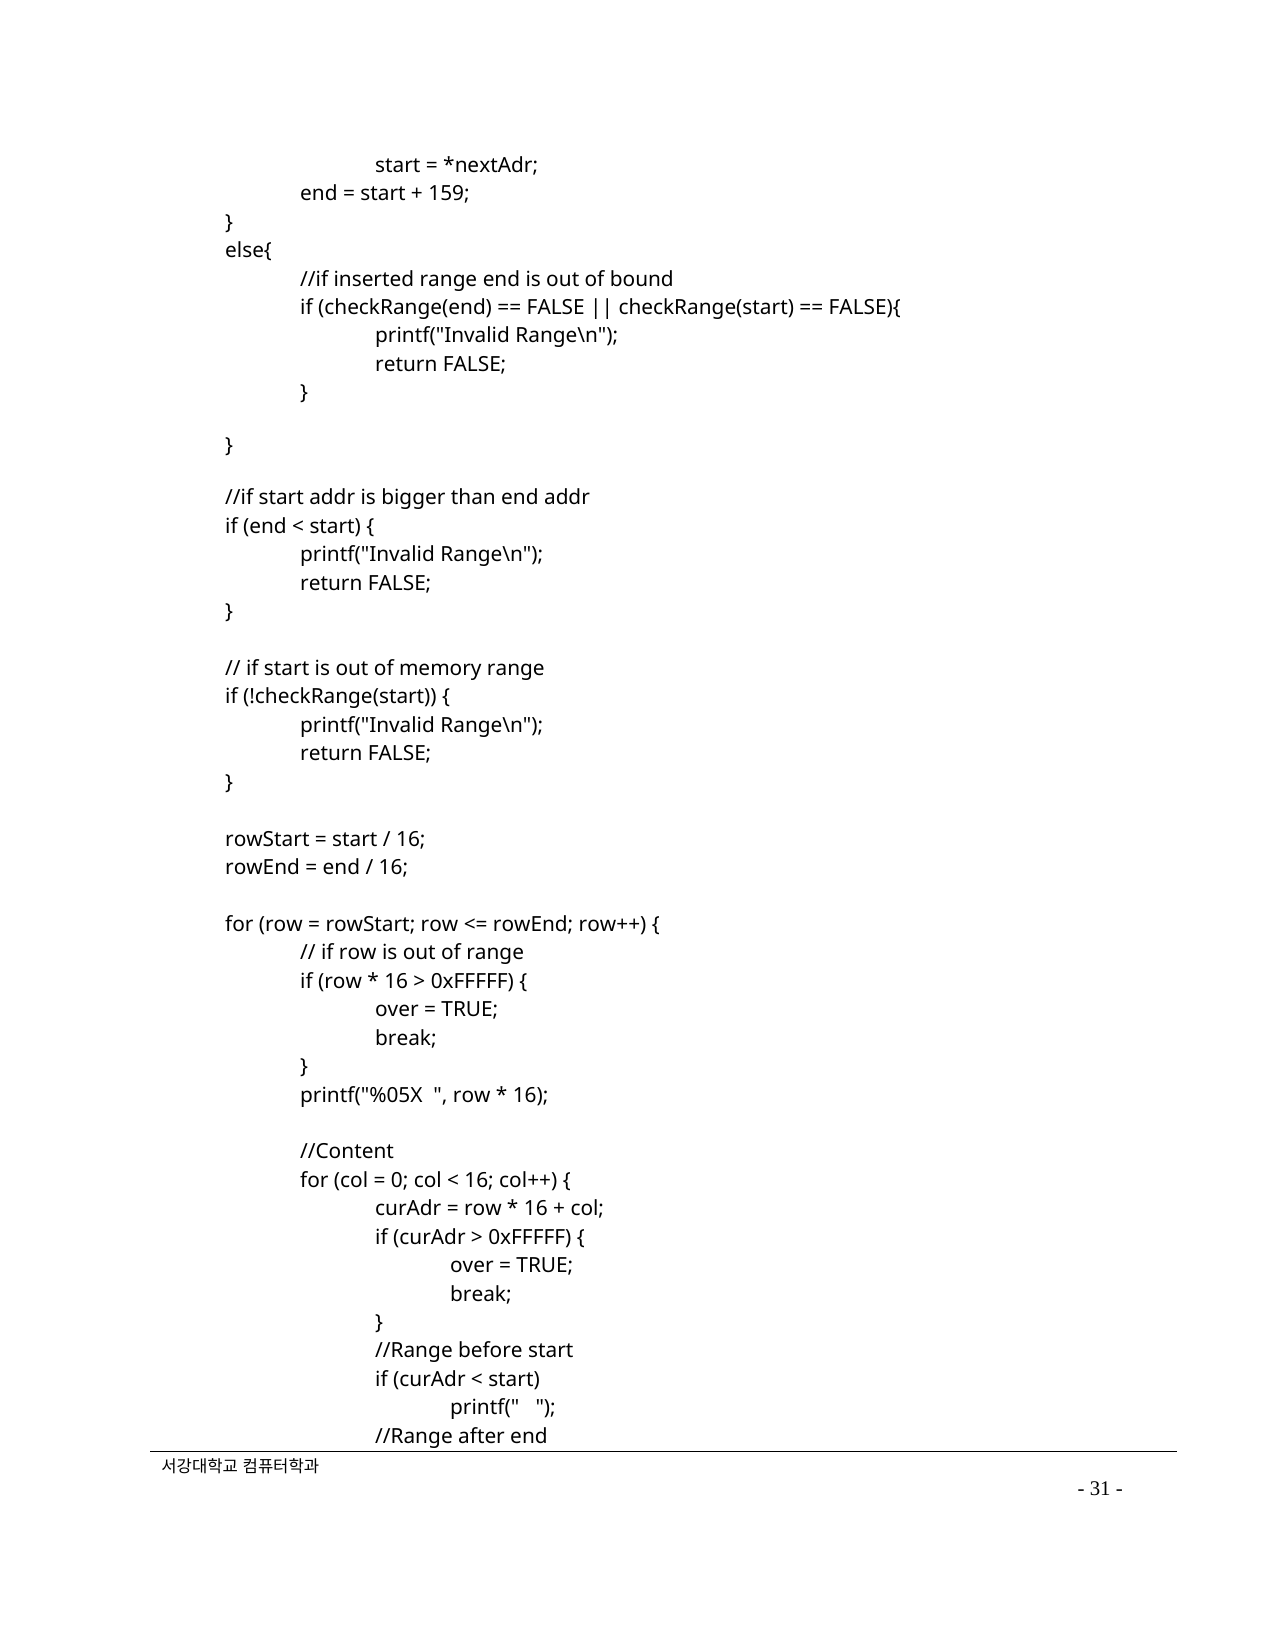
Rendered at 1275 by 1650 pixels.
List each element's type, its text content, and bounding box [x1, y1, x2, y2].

text //Range before start [150, 1336, 1125, 1364]
text } [150, 1051, 1125, 1080]
text printf(" "); [150, 1392, 1125, 1421]
text break; [150, 1279, 1125, 1307]
text curAdr = row * 16 + col; [150, 1193, 1125, 1222]
text } [150, 596, 1125, 625]
text if (end < start) { [150, 511, 1125, 539]
text start = *nextAdr; [150, 150, 1125, 178]
text return FALSE; [150, 568, 1125, 596]
text printf("Invalid Range\n"); [150, 710, 1125, 738]
text printf("%05X ", row * 16); [150, 1080, 1125, 1108]
text printf("Invalid Range\n"); [150, 539, 1125, 568]
text for (row = rowStart; row <= rowEnd; row++) { [150, 909, 1125, 937]
text } [150, 767, 1125, 795]
text } [150, 377, 1125, 406]
text else{ [150, 235, 1125, 264]
text //if start addr is bigger than end addr [150, 482, 1125, 511]
text //Range after end [150, 1421, 1125, 1449]
text if (row * 16 > 0xFFFFF) { [150, 966, 1125, 994]
text // if row is out of range [150, 937, 1125, 966]
text if (checkRange(end) == FALSE || checkRange(start) == FALSE){ [150, 292, 1125, 321]
text printf("Invalid Range\n"); [150, 321, 1125, 349]
text //if inserted range end is out of bound [150, 264, 1125, 292]
text return FALSE; [150, 349, 1125, 377]
text return FALSE; [150, 738, 1125, 767]
text // if start is out of memory range [150, 653, 1125, 682]
text over = TRUE; [150, 1250, 1125, 1279]
text end = start + 159; [150, 178, 1125, 207]
text if (curAdr > 0xFFFFF) { [150, 1222, 1125, 1250]
text } [150, 207, 1125, 235]
text for (col = 0; col < 16; col++) { [150, 1165, 1125, 1193]
text rowEnd = end / 16; [150, 852, 1125, 881]
text over = TRUE; [150, 994, 1125, 1023]
text break; [150, 1023, 1125, 1051]
text //Content [150, 1137, 1125, 1165]
text if (!checkRange(start)) { [150, 682, 1125, 710]
text if (curAdr < start) [150, 1364, 1125, 1392]
text } [150, 1307, 1125, 1336]
text rowStart = start / 16; [150, 824, 1125, 852]
text } [150, 430, 1125, 458]
